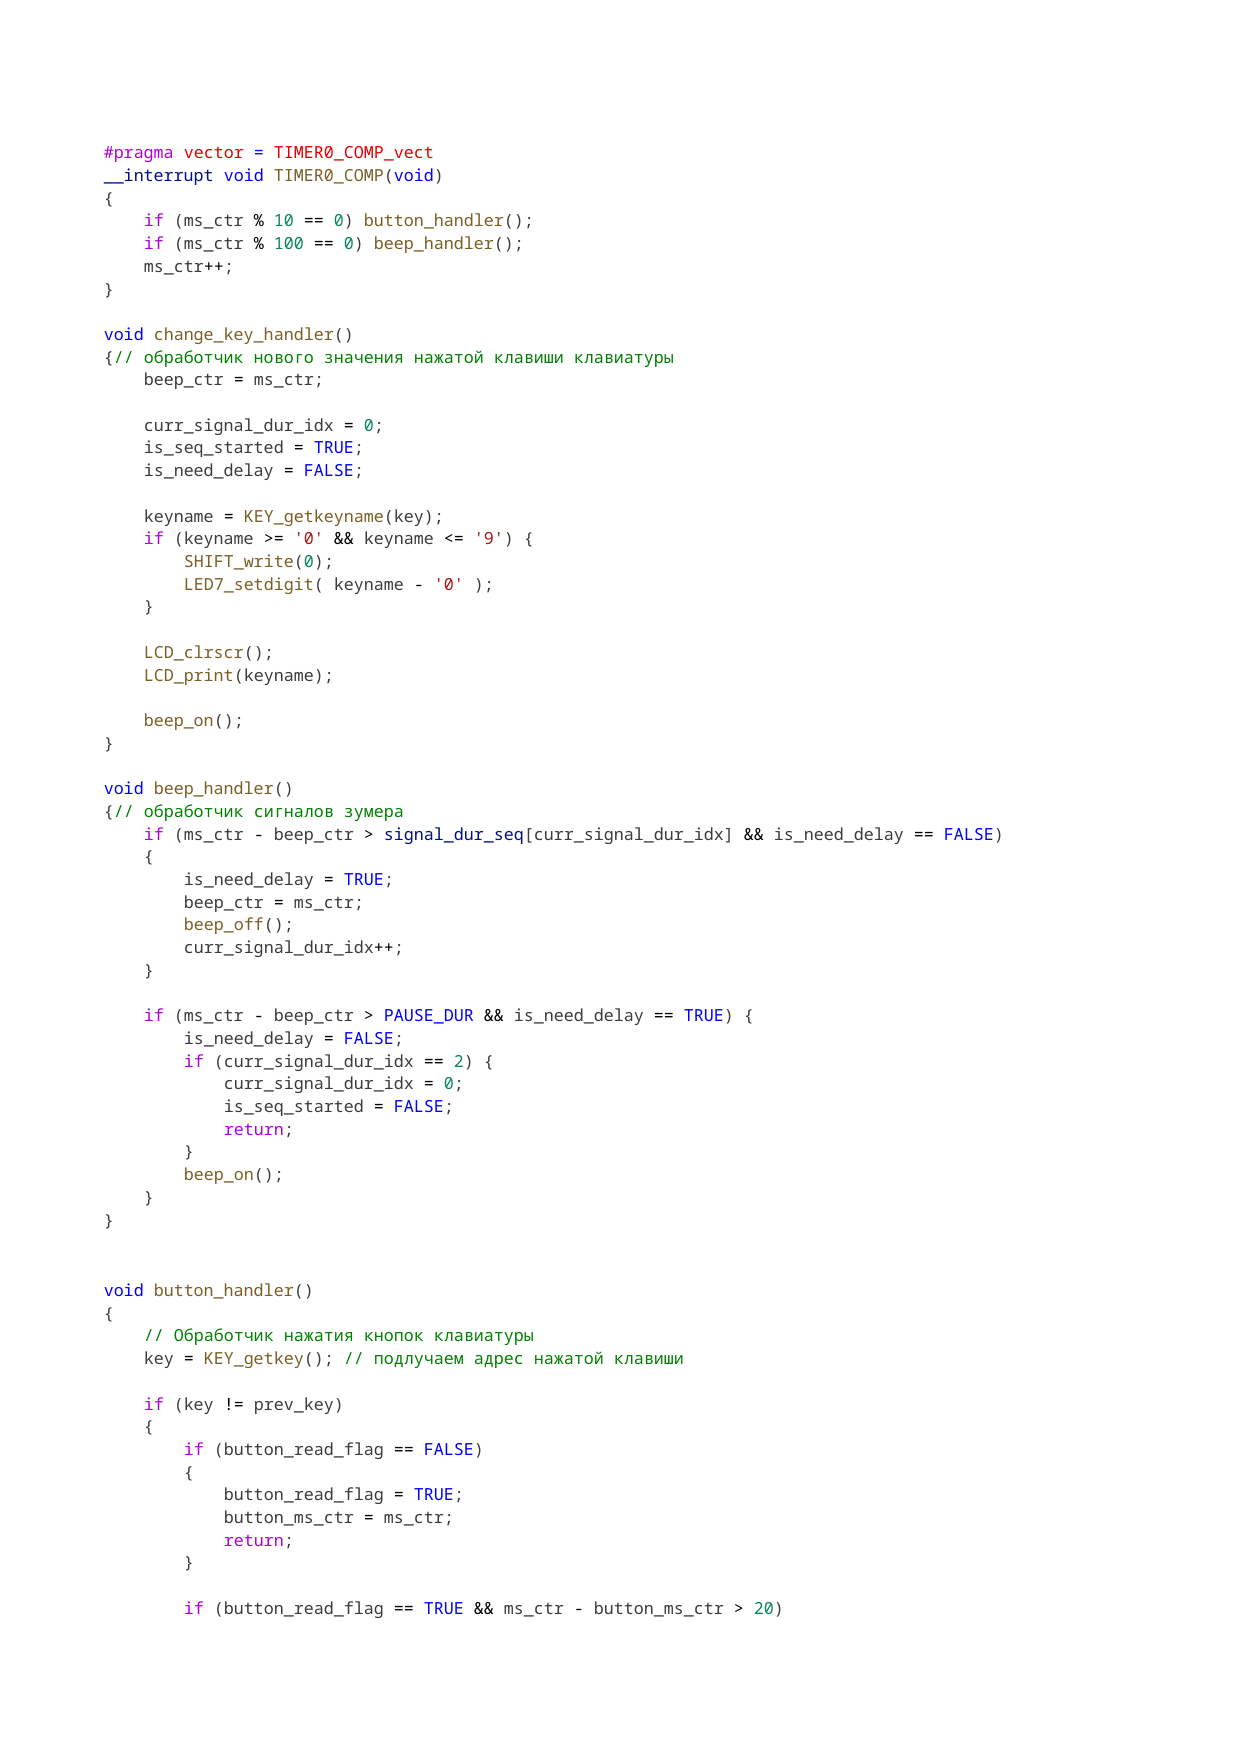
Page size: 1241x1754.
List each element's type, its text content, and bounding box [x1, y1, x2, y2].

text { [103, 845, 1152, 867]
text if (ms_ctr % 100 == 0) beep_handler(); [103, 232, 1152, 254]
text } [103, 958, 1152, 981]
text } [103, 731, 1152, 754]
text beep_on(); [103, 708, 1152, 731]
text {// обработчик нового значения нажатой клавиши клавиатуры [103, 345, 1152, 368]
text } [103, 1551, 1152, 1574]
text is_seq_started = FALSE; [103, 1094, 1152, 1117]
text } [103, 1185, 1152, 1208]
text if (curr_signal_dur_idx == 2) { [103, 1049, 1152, 1072]
text return; [103, 1528, 1152, 1551]
text // Обработчик нажатия кнопок клавиатуры [103, 1324, 1152, 1347]
text curr_signal_dur_idx = 0; [103, 1072, 1152, 1094]
text beep_ctr = ms_ctr; [103, 368, 1152, 391]
text return; [103, 1117, 1152, 1140]
text { [103, 1415, 1152, 1437]
text if (button_read_flag == TRUE && ms_ctr - button_ms_ctr > 20) [103, 1596, 1152, 1619]
text void button_handler() [103, 1278, 1152, 1301]
text curr_signal_dur_idx++; [103, 936, 1152, 958]
text if (key != prev_key) [103, 1392, 1152, 1415]
text curr_signal_dur_idx = 0; [103, 413, 1152, 436]
text { [103, 1301, 1152, 1324]
text if (ms_ctr - beep_ctr > signal_dur_seq[curr_signal_dur_idx] && is_need_delay == FALSE) [103, 822, 1152, 845]
text { [103, 186, 1152, 209]
text LCD_print(keyname); [103, 663, 1152, 686]
text button_ms_ctr = ms_ctr; [103, 1506, 1152, 1528]
text beep_on(); [103, 1163, 1152, 1185]
text button_read_flag = TRUE; [103, 1483, 1152, 1506]
text } [103, 595, 1152, 618]
text void beep_handler() [103, 777, 1152, 799]
text #pragma vector = TIMER0_COMP_vect [103, 141, 1152, 163]
text { [103, 1460, 1152, 1483]
text is_need_delay = TRUE; [103, 867, 1152, 890]
text LED7_setdigit( keyname - '0' ); [103, 572, 1152, 595]
text key = KEY_getkey(); // подлучаем адрес нажатой клавиши [103, 1347, 1152, 1369]
text if (ms_ctr - beep_ctr > PAUSE_DUR && is_need_delay == TRUE) { [103, 1004, 1152, 1026]
text is_need_delay = FALSE; [103, 1026, 1152, 1049]
text if (keyname >= '0' && keyname <= '9') { [103, 527, 1152, 549]
text __interrupt void TIMER0_COMP(void) [103, 163, 1152, 186]
text beep_ctr = ms_ctr; [103, 890, 1152, 913]
text } [103, 1208, 1152, 1231]
text LCD_clrscr(); [103, 640, 1152, 663]
text keyname = KEY_getkeyname(key); [103, 504, 1152, 527]
text if (ms_ctr % 10 == 0) button_handler(); [103, 209, 1152, 232]
text void change_key_handler() [103, 322, 1152, 345]
text {// обработчик сигналов зумера [103, 799, 1152, 822]
text is_seq_started = TRUE; [103, 436, 1152, 459]
text beep_off(); [103, 913, 1152, 936]
text ms_ctr++; [103, 254, 1152, 277]
text } [103, 277, 1152, 300]
text } [103, 1140, 1152, 1163]
text is_need_delay = FALSE; [103, 459, 1152, 481]
text SHIFT_write(0); [103, 549, 1152, 572]
text if (button_read_flag == FALSE) [103, 1437, 1152, 1460]
